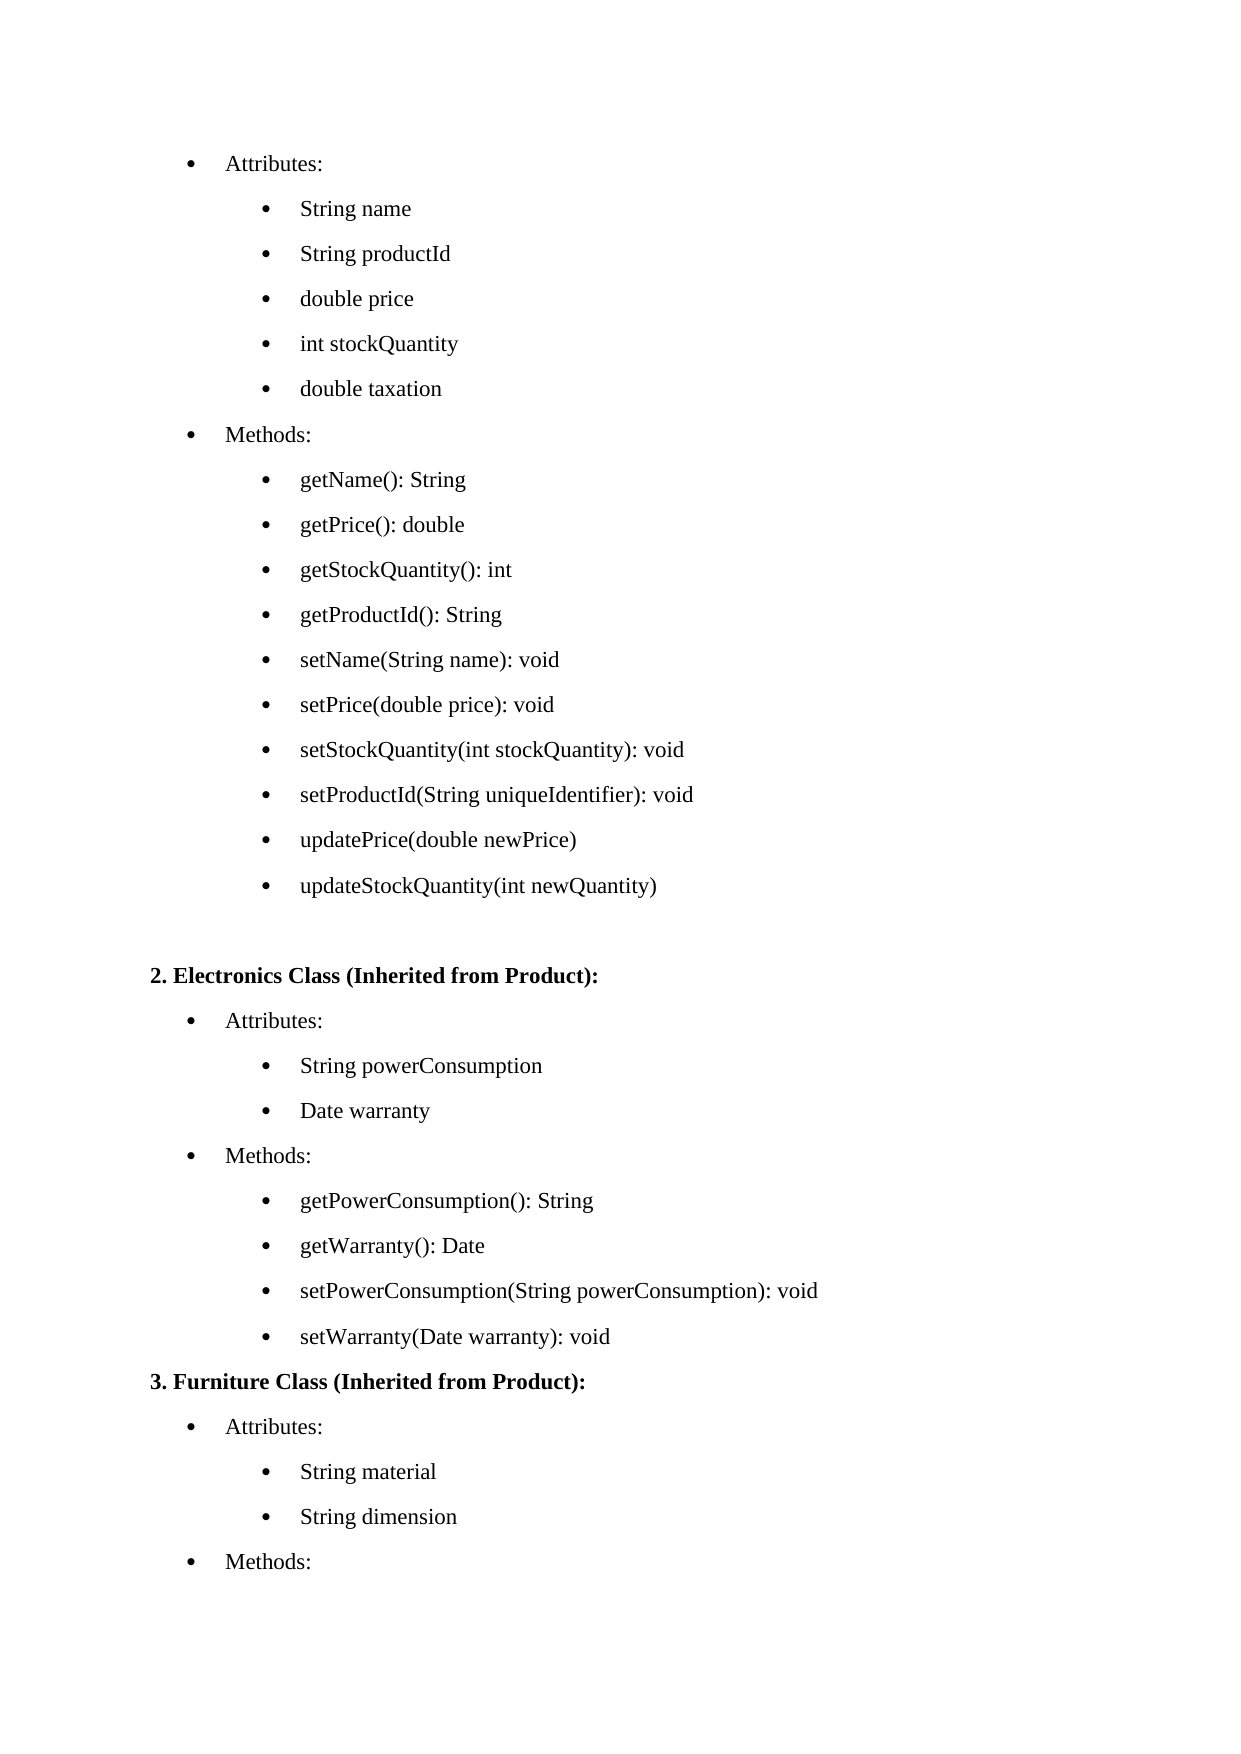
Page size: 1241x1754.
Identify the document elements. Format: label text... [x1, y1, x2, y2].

list Methods: [187, 421, 1090, 447]
list setPrice(double price): void [262, 691, 1090, 718]
list setName(String name): void [262, 646, 1090, 672]
list Methods: [187, 1548, 1090, 1574]
text 3. Furniture Class (Inherited from Product): [150, 1368, 1090, 1394]
list updateStockQuantity(int newQuantity) [262, 872, 1090, 898]
list String material [262, 1458, 1090, 1484]
list double price [262, 285, 1090, 312]
list setProductId(String uniqueIdentifier): void [262, 781, 1090, 808]
list String dimension [262, 1503, 1090, 1529]
list setPowerConsumption(String powerConsumption): void [262, 1278, 1090, 1304]
list Attributes: [187, 150, 1090, 176]
text 2. Electronics Class (Inherited from Product): [150, 962, 1090, 988]
list setWarranty(Date warranty): void [262, 1323, 1090, 1349]
list getWarranty(): Date [262, 1232, 1090, 1259]
list setStockQuantity(int stockQuantity): void [262, 736, 1090, 763]
list getProductId(): String [262, 601, 1090, 627]
list String productId [262, 240, 1090, 267]
list Methods: [187, 1142, 1090, 1169]
list getStockQuantity(): int [262, 556, 1090, 582]
list getPowerConsumption(): String [262, 1187, 1090, 1214]
list Attributes: [187, 1413, 1090, 1439]
list Date warranty [262, 1097, 1090, 1123]
list String powerConsumption [262, 1052, 1090, 1078]
list getName(): String [262, 466, 1090, 492]
list getPrice(): double [262, 511, 1090, 537]
list int stockQuantity [262, 330, 1090, 357]
list updatePrice(double newPrice) [262, 827, 1090, 853]
list Attributes: [187, 1007, 1090, 1033]
list double taxation [262, 376, 1090, 402]
list String name [262, 195, 1090, 221]
